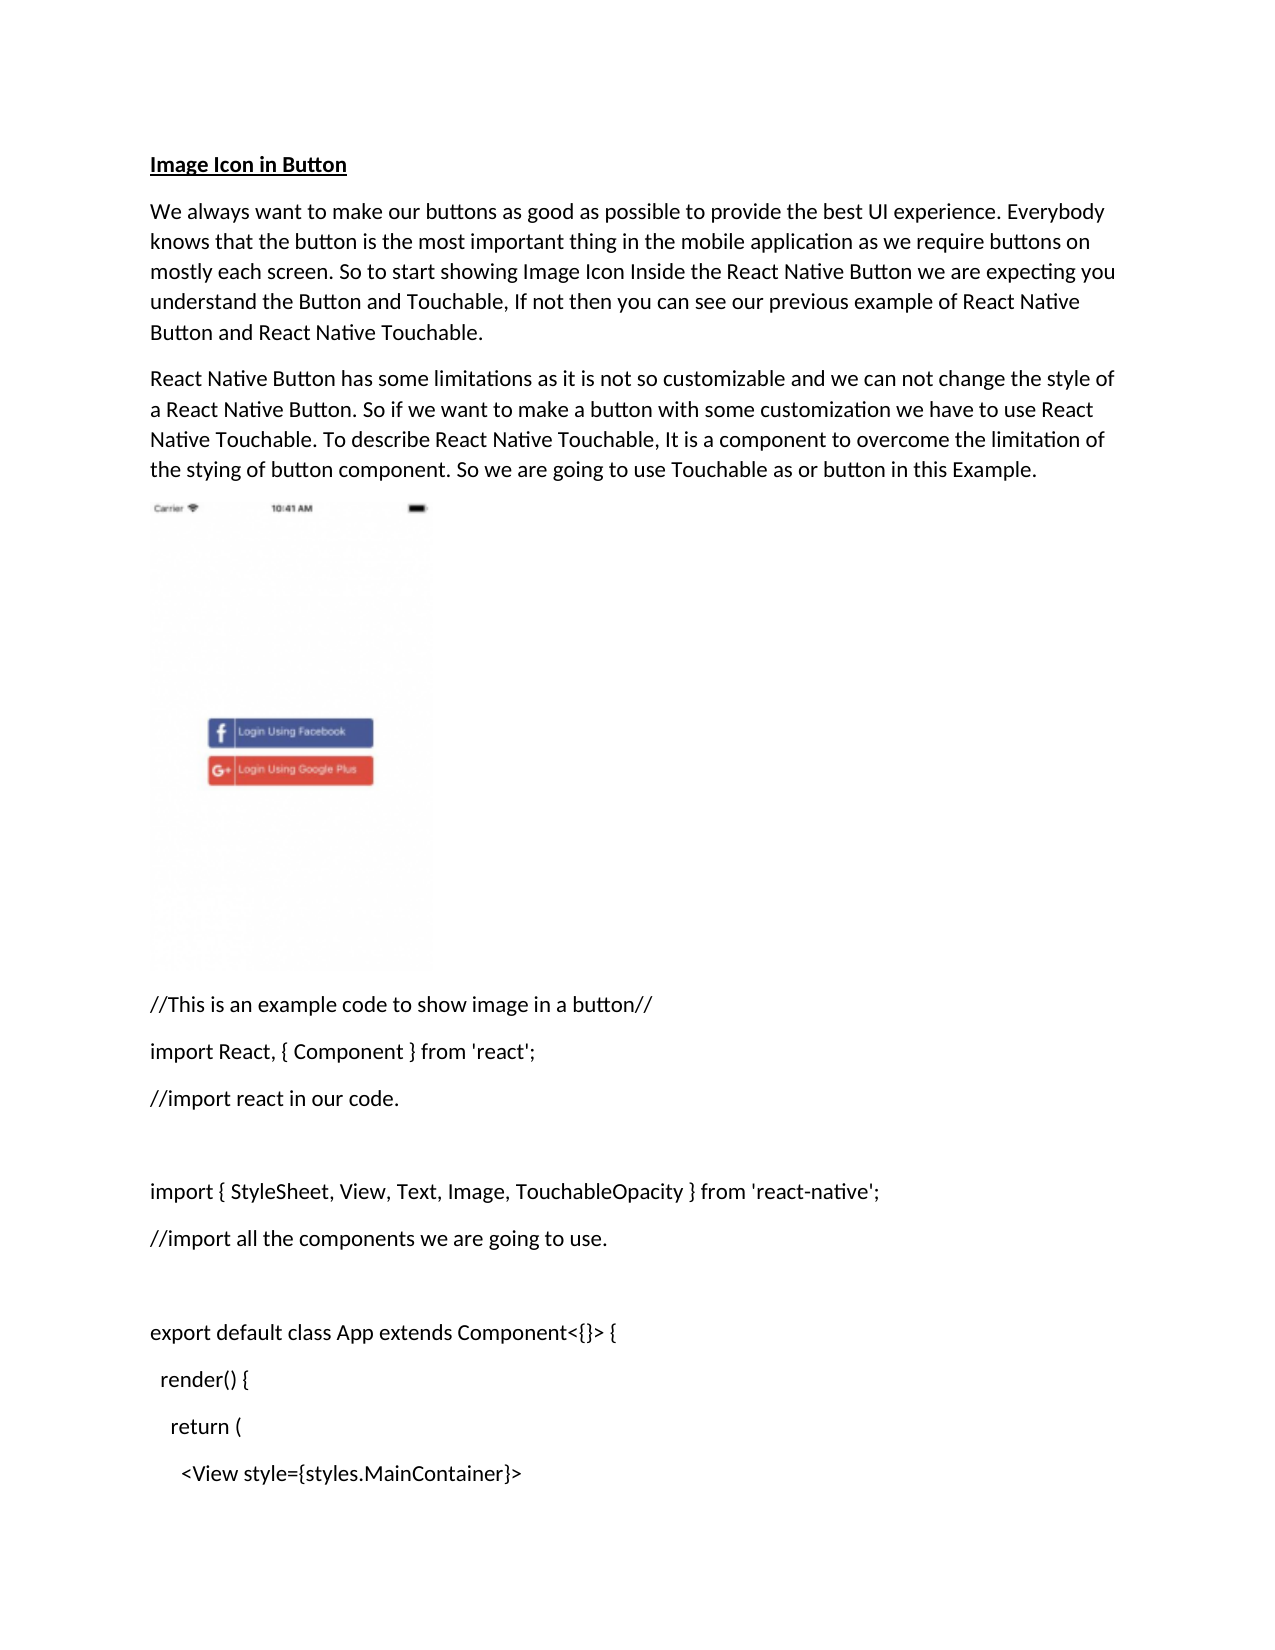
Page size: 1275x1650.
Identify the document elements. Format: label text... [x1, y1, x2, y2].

text //This is an example code to show image in a button// [150, 990, 1125, 1018]
text import React, { Component } from 'react'; [150, 1037, 1125, 1065]
text render() { [150, 1365, 1125, 1393]
text import { StyleSheet, View, Text, Image, TouchableOpacity } from 'react-native'; [150, 1177, 1125, 1205]
text //import react in our code. [150, 1084, 1125, 1112]
picture [150, 502, 433, 971]
text React Native Button has some limitations as it is not so customizable and we can not change the style of a React Native Button. So if we want to make a button with some customization we have to use React Native Touchable. To describe React Native Touchable, It is a component to overcome the limitation of the stying of button component. So we are going to use Touchable as or button in this Example. [150, 364, 1125, 483]
text <View style={styles.MainContainer}> [150, 1459, 1125, 1487]
text //import all the components we are going to use. [150, 1224, 1125, 1252]
text Image Icon in Button [150, 150, 1125, 178]
text export default class App extends Component<{}> { [150, 1318, 1125, 1346]
text We always want to make our buttons as good as possible to provide the best UI experience. Everybody knows that the button is the most important thing in the mobile application as we require buttons on mostly each screen. So to start showing Image Icon Inside the React Native Button we are expecting you understand the Button and Touchable, If not then you can see our previous example of React Native Button and React Native Touchable. [150, 197, 1125, 346]
text return ( [150, 1412, 1125, 1440]
